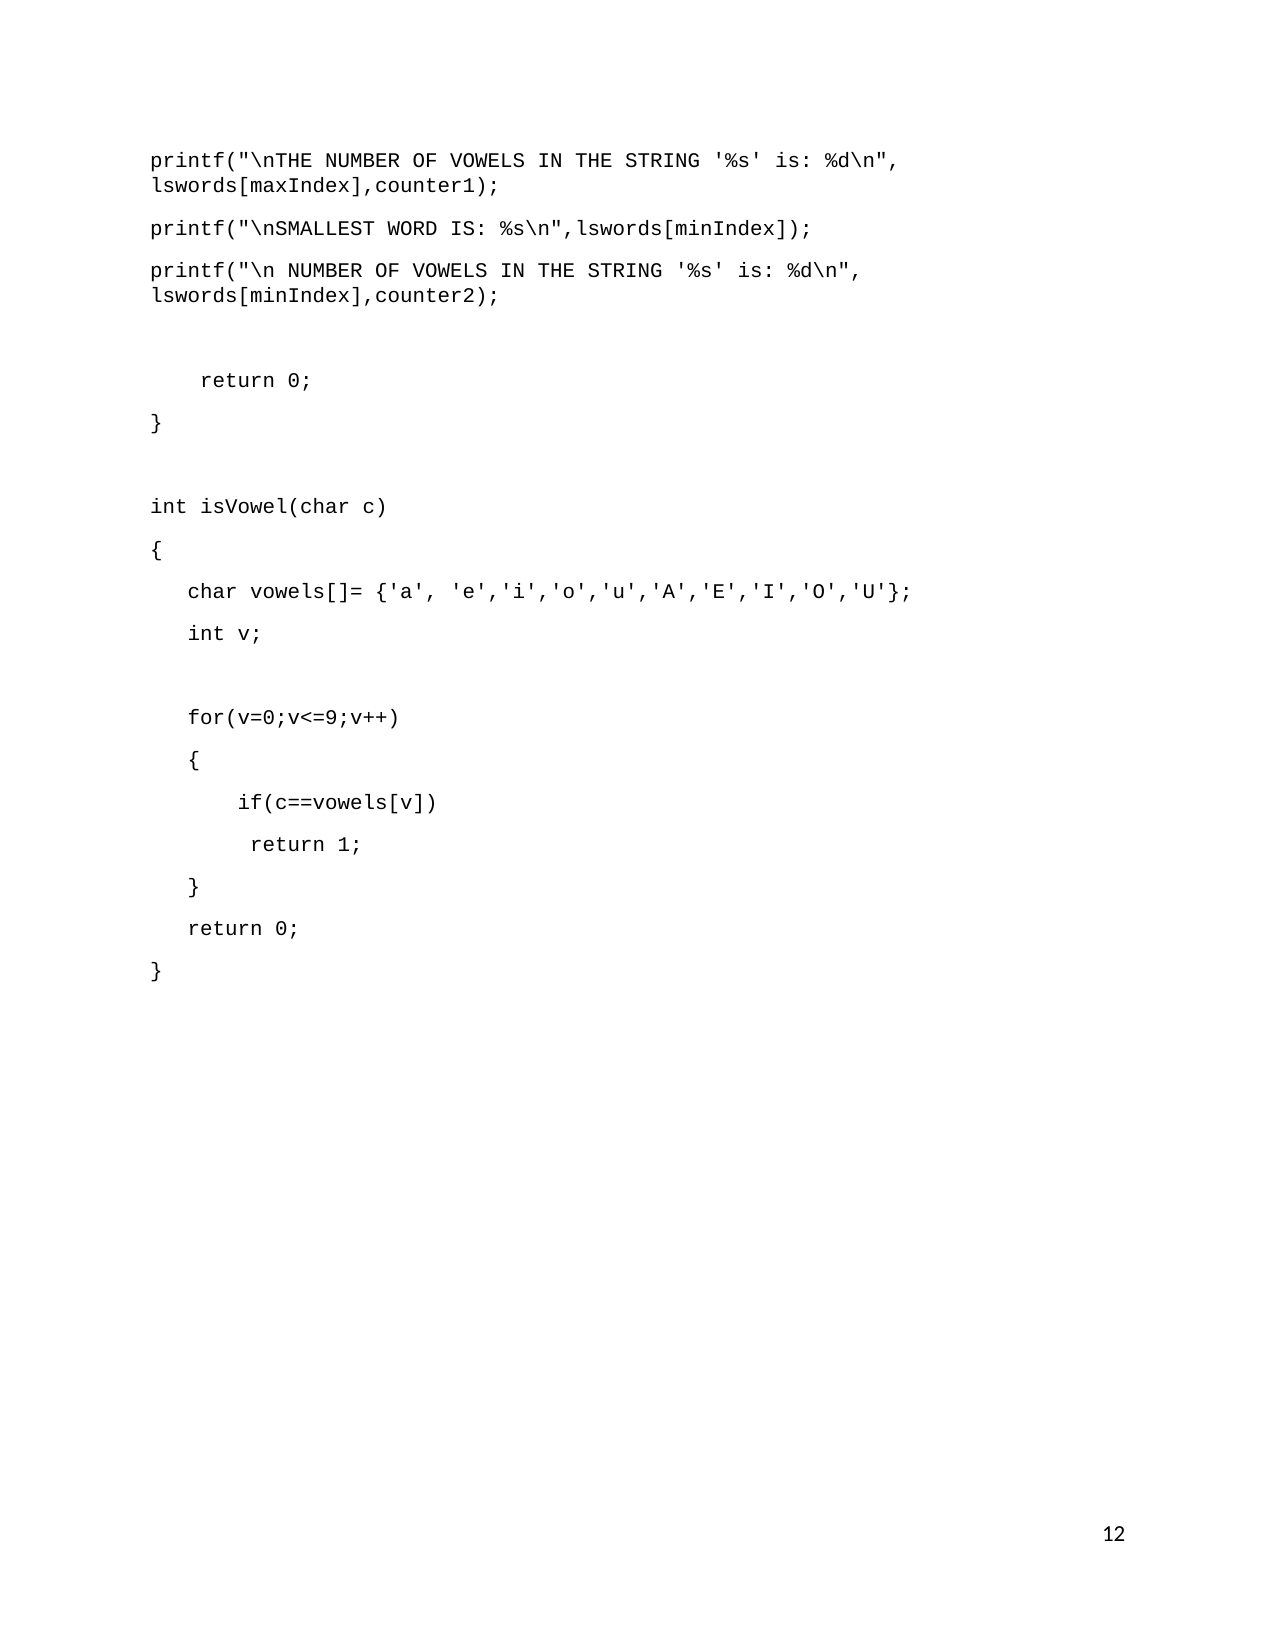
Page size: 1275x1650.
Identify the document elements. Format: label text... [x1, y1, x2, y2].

text return 0; [150, 370, 1125, 393]
text { [150, 538, 1125, 562]
text printf("\nTHE NUMBER OF VOWELS IN THE STRING '%s' is: %d\n", lswords[maxIndex],counter1); [150, 150, 1125, 199]
text } [150, 412, 1125, 436]
text if(c==vowels[v]) [150, 792, 1125, 815]
text { [150, 749, 1125, 773]
text } [150, 876, 1125, 900]
text return 1; [150, 834, 1125, 857]
text int isVowel(char c) [150, 496, 1125, 520]
text } [150, 960, 1125, 984]
text int v; [150, 623, 1125, 647]
text return 0; [150, 918, 1125, 942]
text char vowels[]= {'a', 'e','i','o','u','A','E','I','O','U'}; [150, 581, 1125, 604]
text printf("\n NUMBER OF VOWELS IN THE STRING '%s' is: %d\n", lswords[minIndex],counter2); [150, 260, 1125, 309]
text printf("\nSMALLEST WORD IS: %s\n",lswords[minIndex]); [150, 218, 1125, 241]
text for(v=0;v<=9;v++) [150, 707, 1125, 731]
